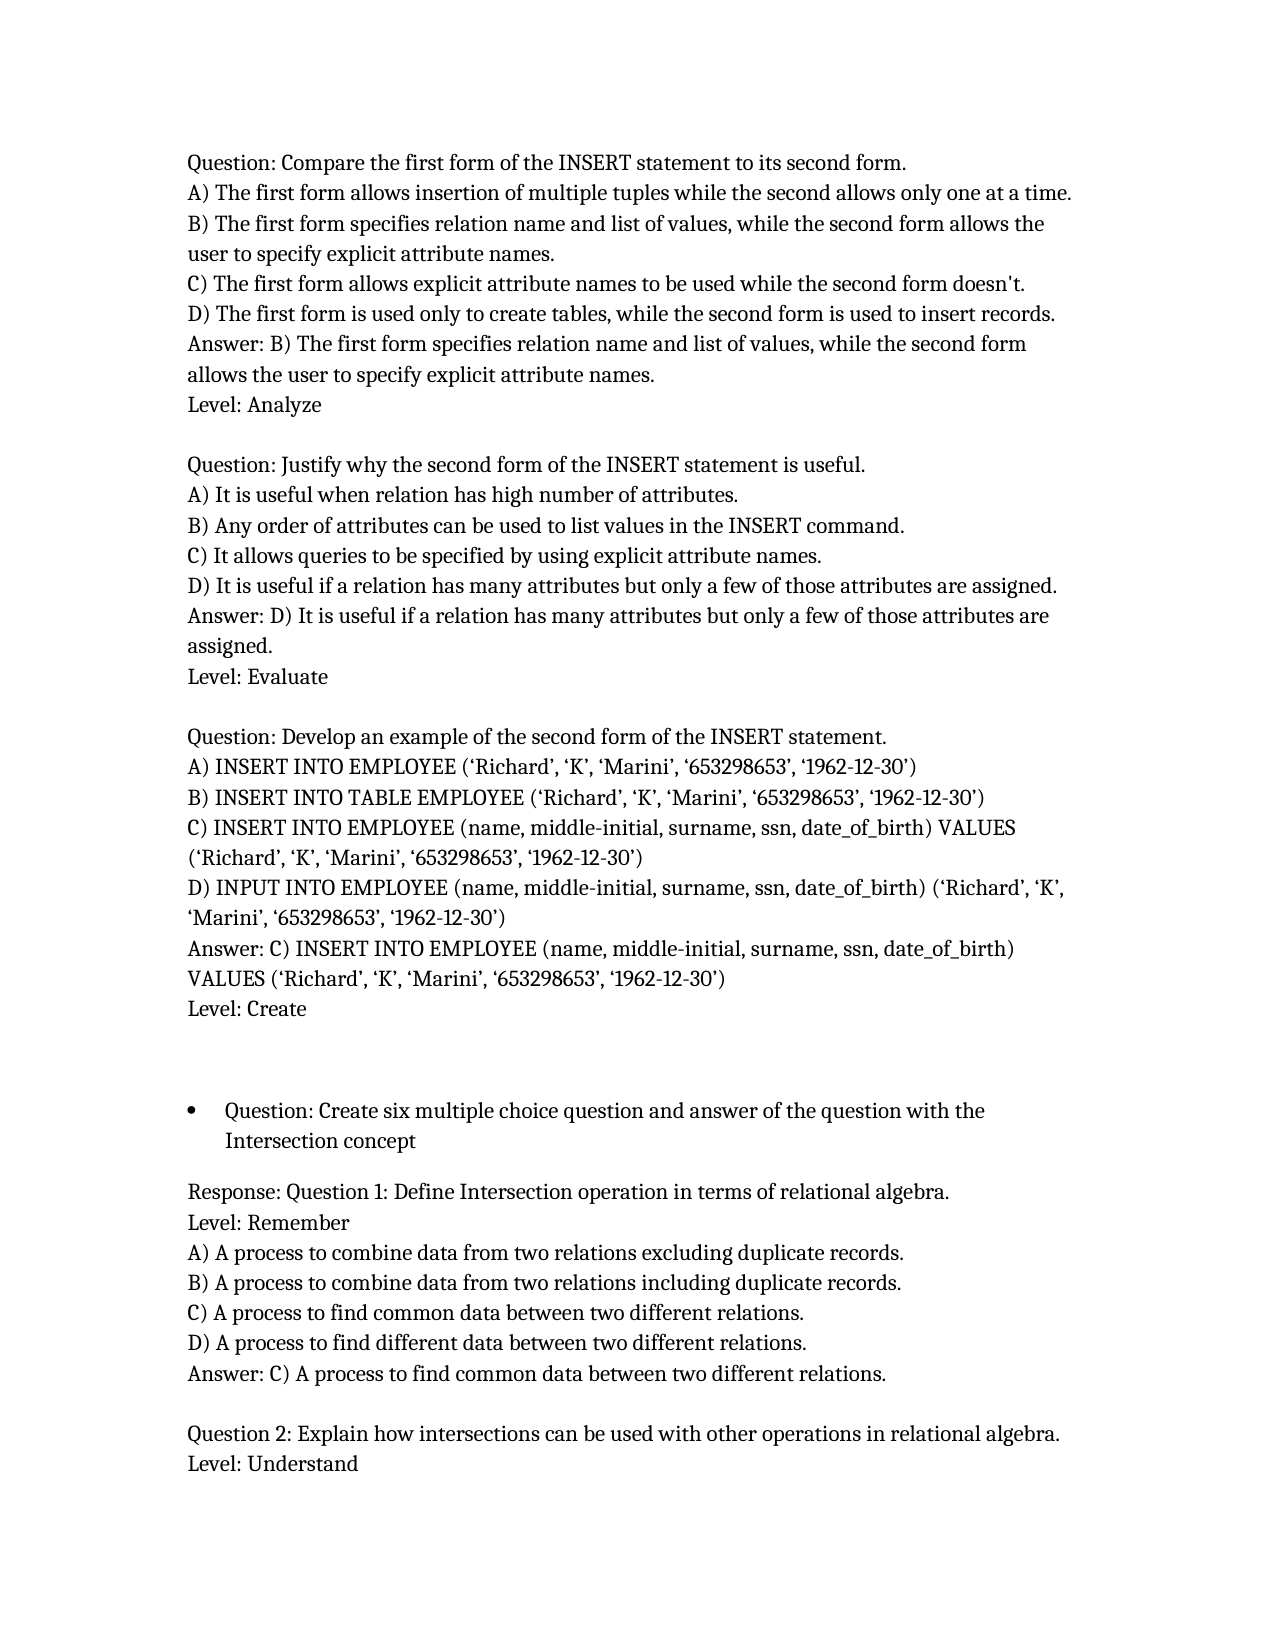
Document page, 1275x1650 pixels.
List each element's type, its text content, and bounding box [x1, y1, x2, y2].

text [187, 1179, 1087, 1477]
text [187, 150, 1087, 1022]
list Question: Create six multiple choice question and answer of the question with the Intersection concept [187, 1098, 1087, 1154]
